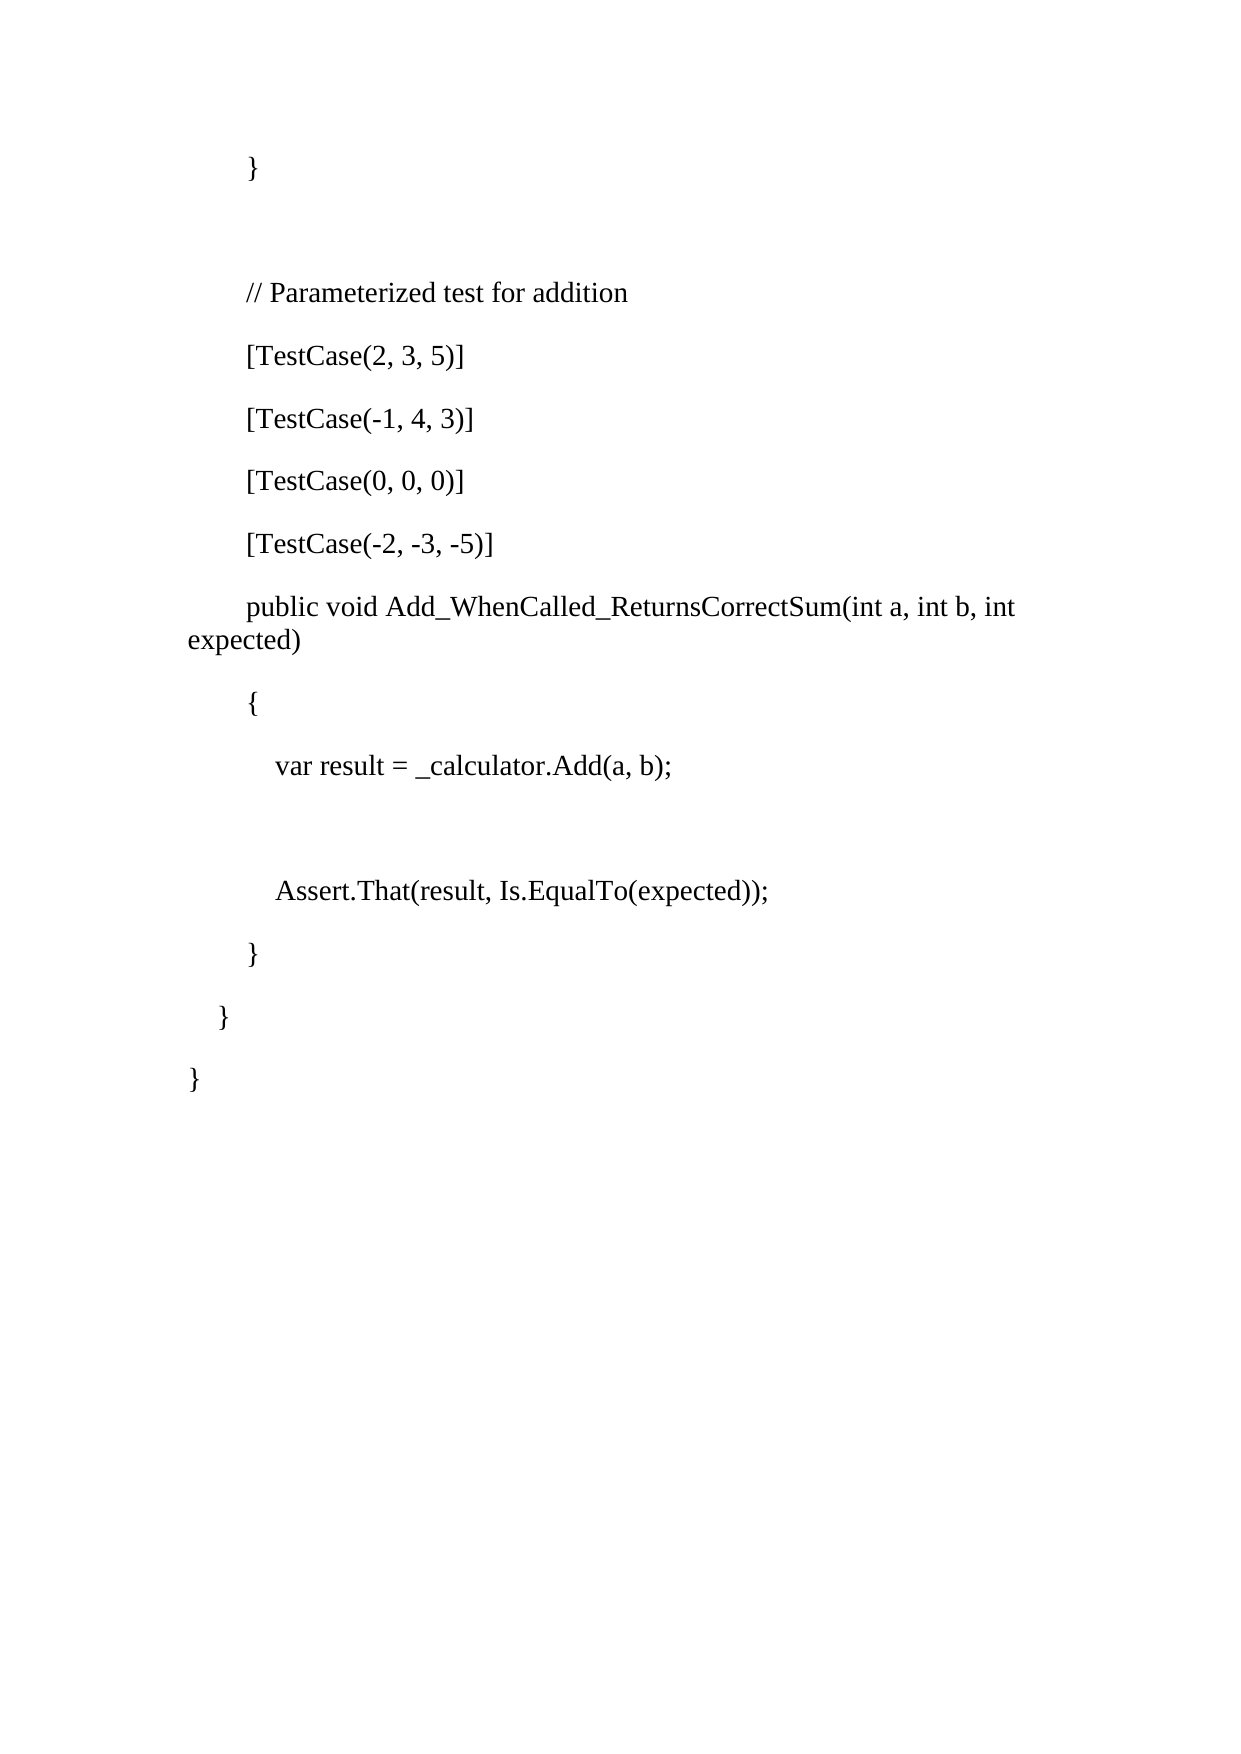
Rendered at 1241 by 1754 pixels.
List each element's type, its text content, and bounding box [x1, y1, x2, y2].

list Assert.That(result, Is.EqualTo(expected)); [187, 873, 1053, 907]
list public void Add_WhenCalled_ReturnsCorrectSum(int a, int b, int expected) [187, 589, 1053, 656]
list // Parameterized test for addition [187, 275, 1053, 309]
list var result = _calculator.Add(a, b); [187, 748, 1053, 781]
list [TestCase(-2, -3, -5)] [187, 526, 1053, 560]
list } [187, 1061, 1053, 1095]
list } [187, 936, 1053, 969]
list { [187, 685, 1053, 719]
list } [187, 999, 1053, 1032]
list [TestCase(-1, 4, 3)] [187, 401, 1053, 434]
list } [187, 150, 1053, 183]
list [TestCase(0, 0, 0)] [187, 463, 1053, 497]
list [TestCase(2, 3, 5)] [187, 338, 1053, 372]
